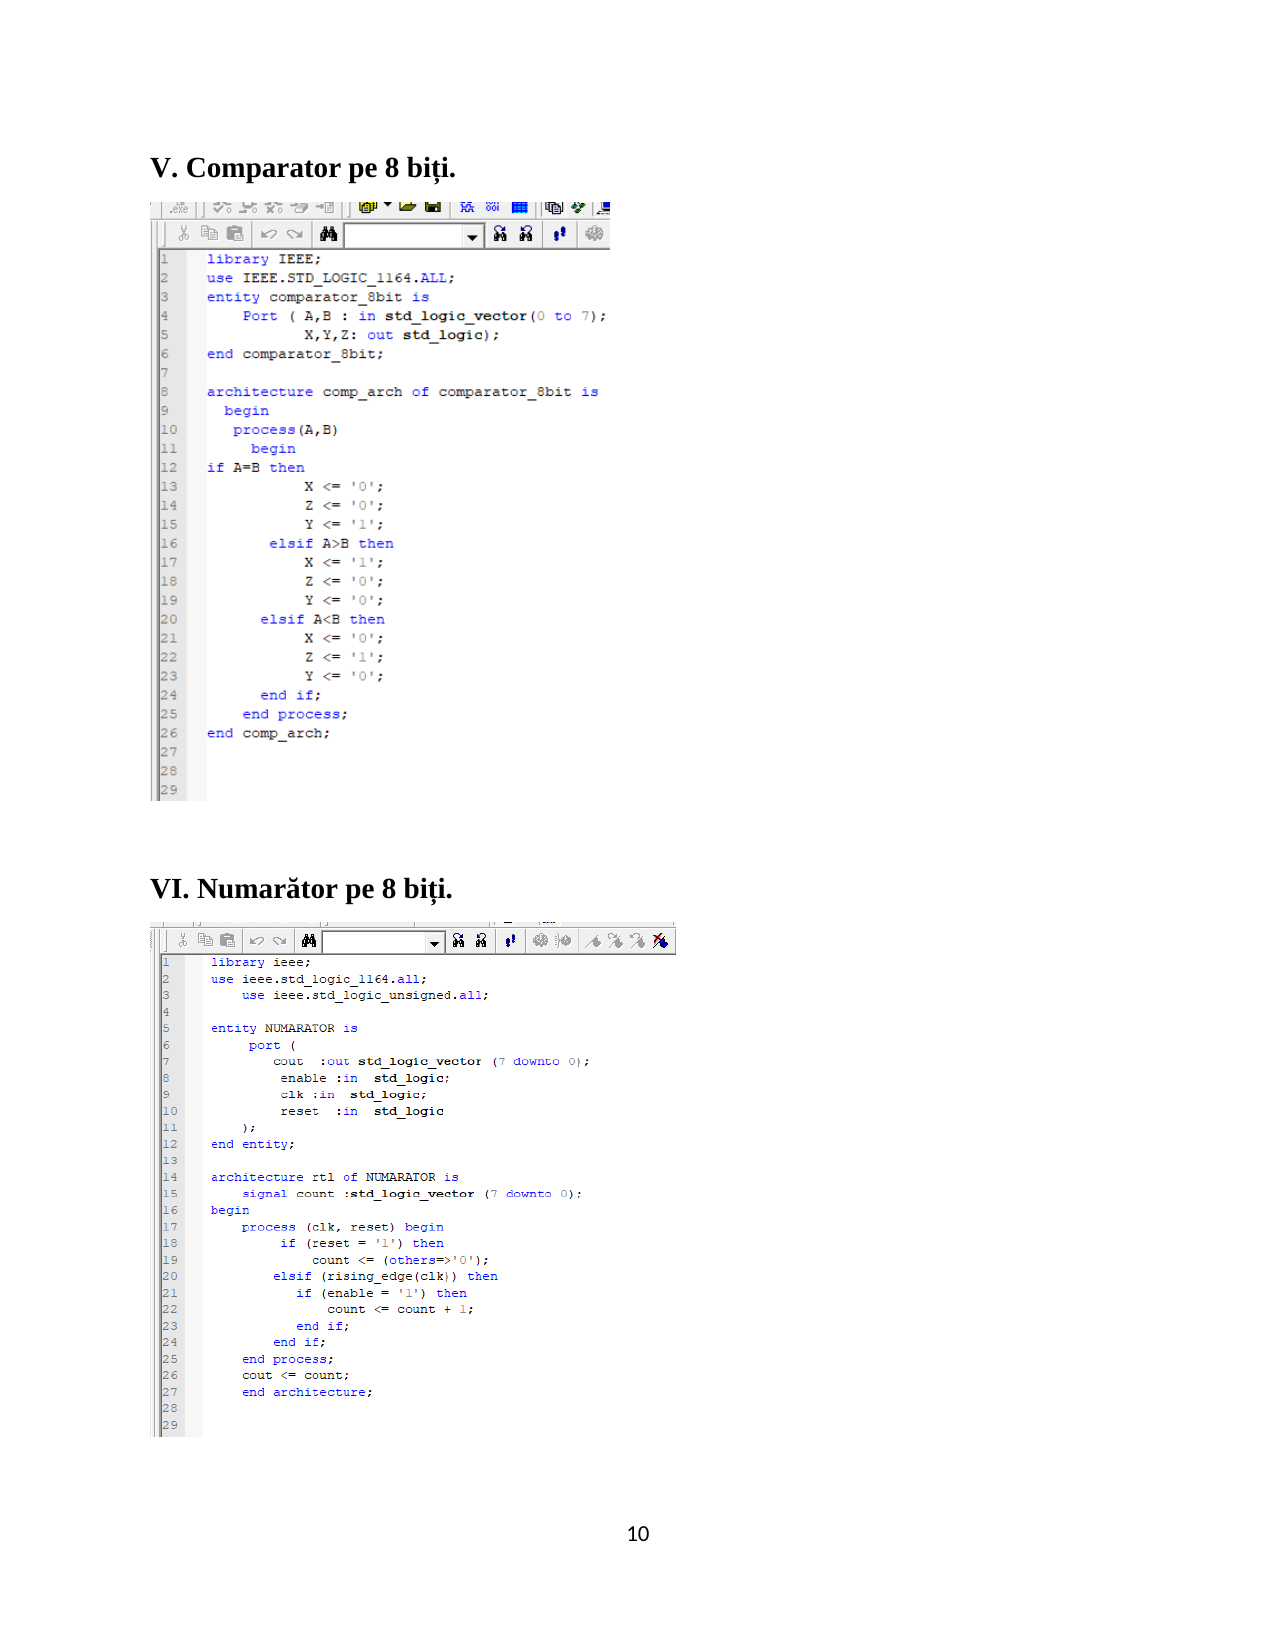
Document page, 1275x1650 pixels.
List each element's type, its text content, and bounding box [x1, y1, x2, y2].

text V. Comparator pe 8 biți. [150, 150, 1125, 183]
picture [150, 922, 677, 1437]
picture [150, 202, 610, 801]
text VI. Numarător pe 8 biți. [150, 871, 1125, 904]
